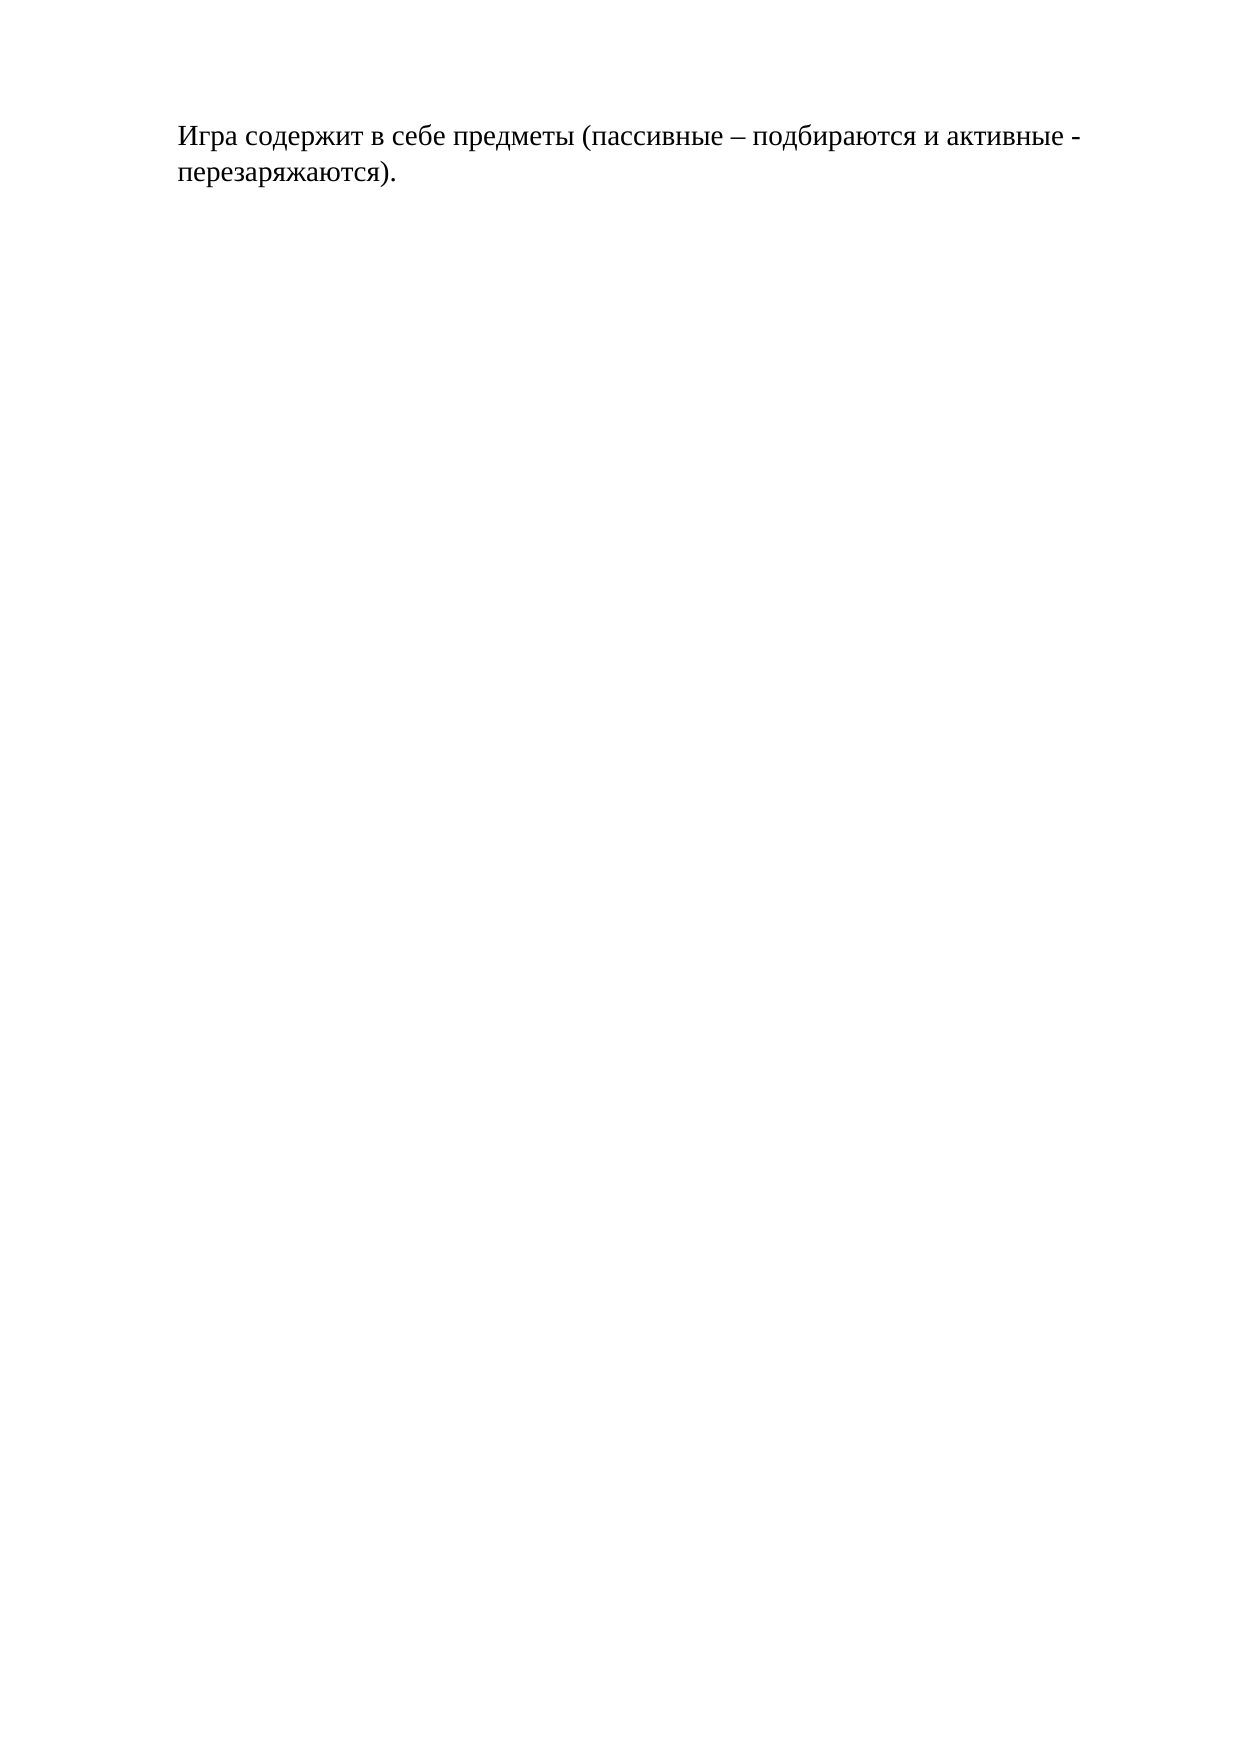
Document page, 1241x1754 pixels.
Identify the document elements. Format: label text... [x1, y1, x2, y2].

text Игра содержит в себе предметы (пассивные – подбираются и активные - перезаряжаются). [177, 118, 1152, 188]
